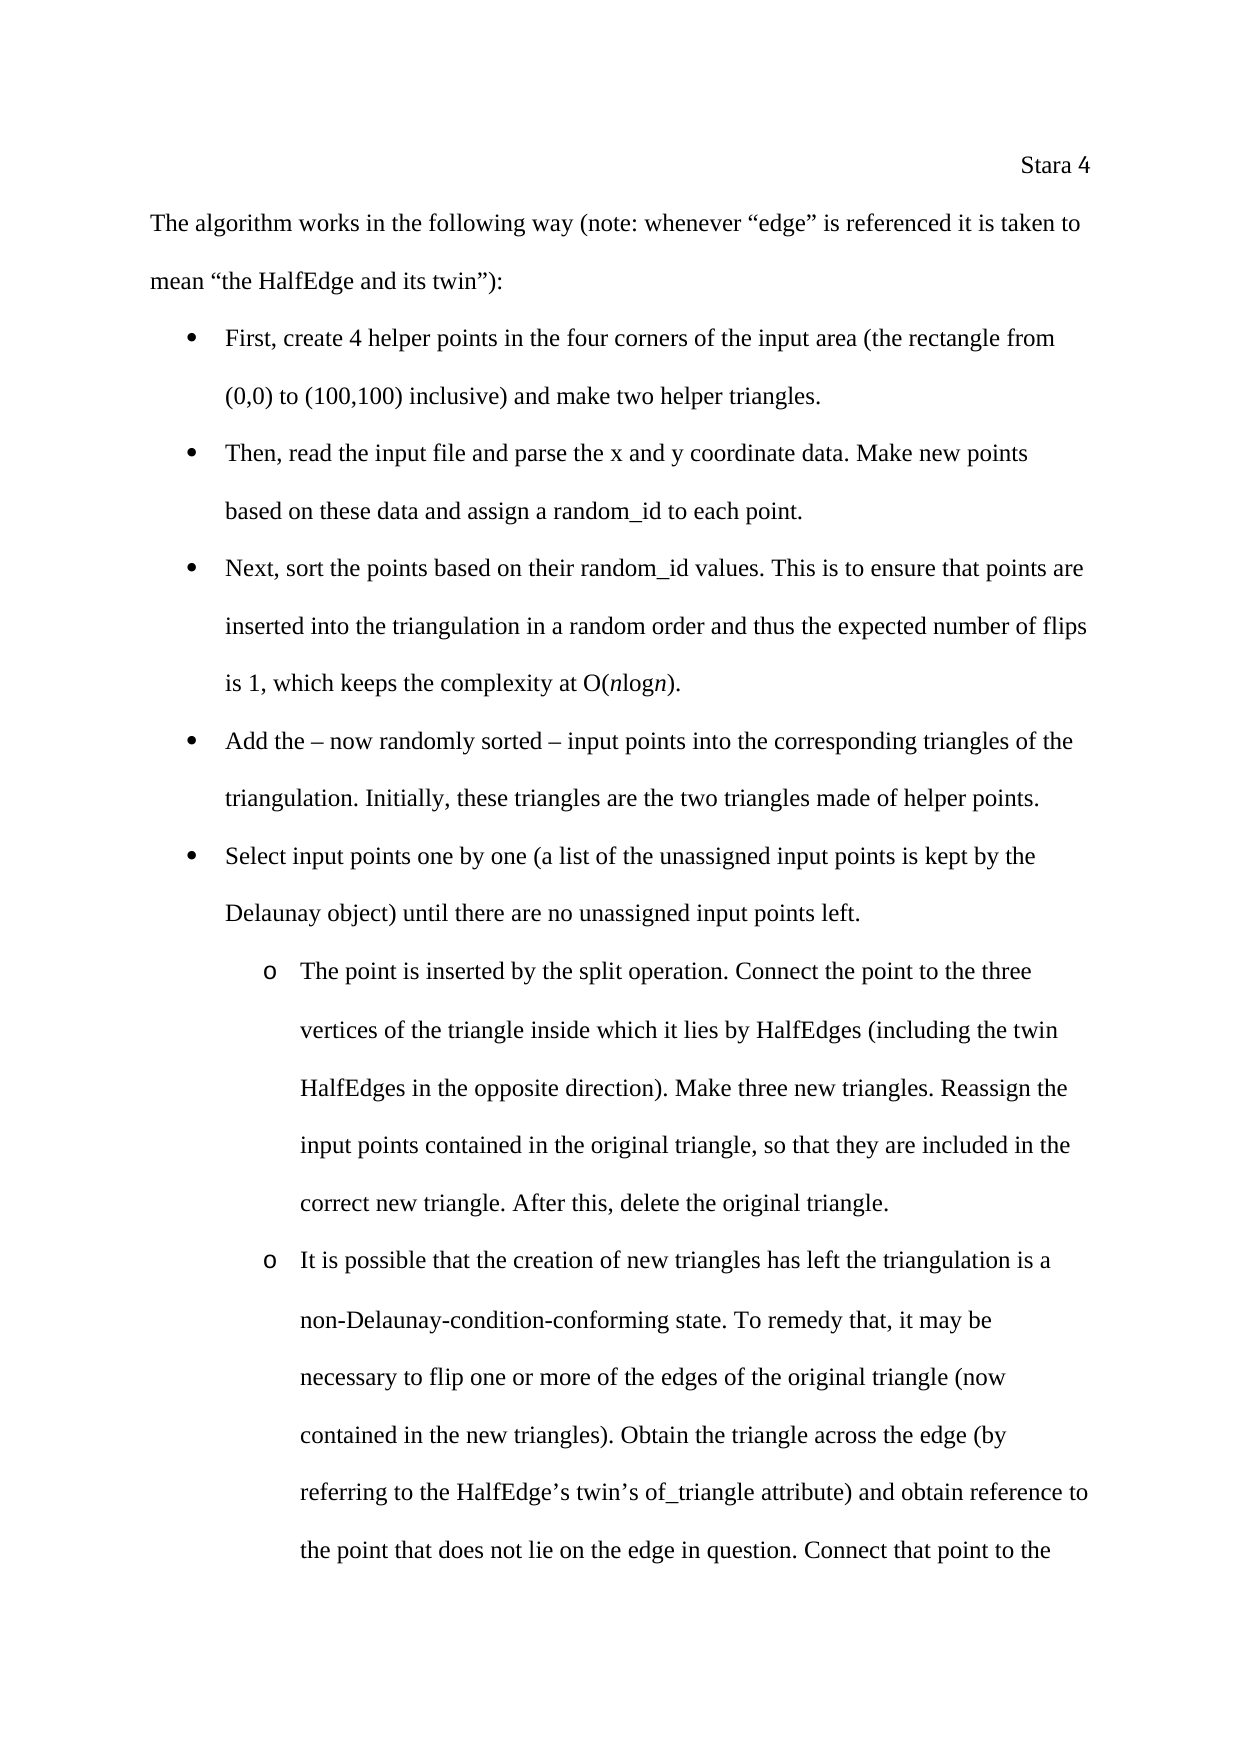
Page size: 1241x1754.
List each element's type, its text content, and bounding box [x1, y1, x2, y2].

list Then, read the input file and parse the x and y coordinate data. Make new points based on these data and assign a random_id to each point. [187, 438, 1090, 524]
list Add the – now randomly sorted – input points into the corresponding triangles of the triangulation. Initially, these triangles are the two triangles made of helper points. [187, 726, 1090, 812]
list Select input points one by one (a list of the unassigned input points is kept by the Delaunay object) until there are no unassigned input points left. [187, 841, 1090, 927]
list First, create 4 helper points in the four corners of the input area (the rectangle from (0,0) to (100,100) inclusive) and make two helper triangles. [187, 323, 1090, 409]
text The algorithm works in the following way (note: whenever “edge” is referenced it is taken to mean “the HalfEdge and its twin”): [150, 208, 1090, 294]
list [262, 1245, 1090, 1564]
list Next, sort the points based on their random_id values. This is to ensure that points are inserted into the triangulation in a random order and thus the expected number of flips is 1, which keeps the complexity at O(nlogn). [187, 553, 1090, 697]
list The point is inserted by the split operation. Connect the point to the three vertices of the triangle inside which it lies by HalfEdges (including the twin HalfEdges in the opposite direction). Make three new triangles. Reassign the input points contained in the original triangle, so that they are included in the correct new triangle. After this, delete the original triangle. [262, 956, 1090, 1217]
